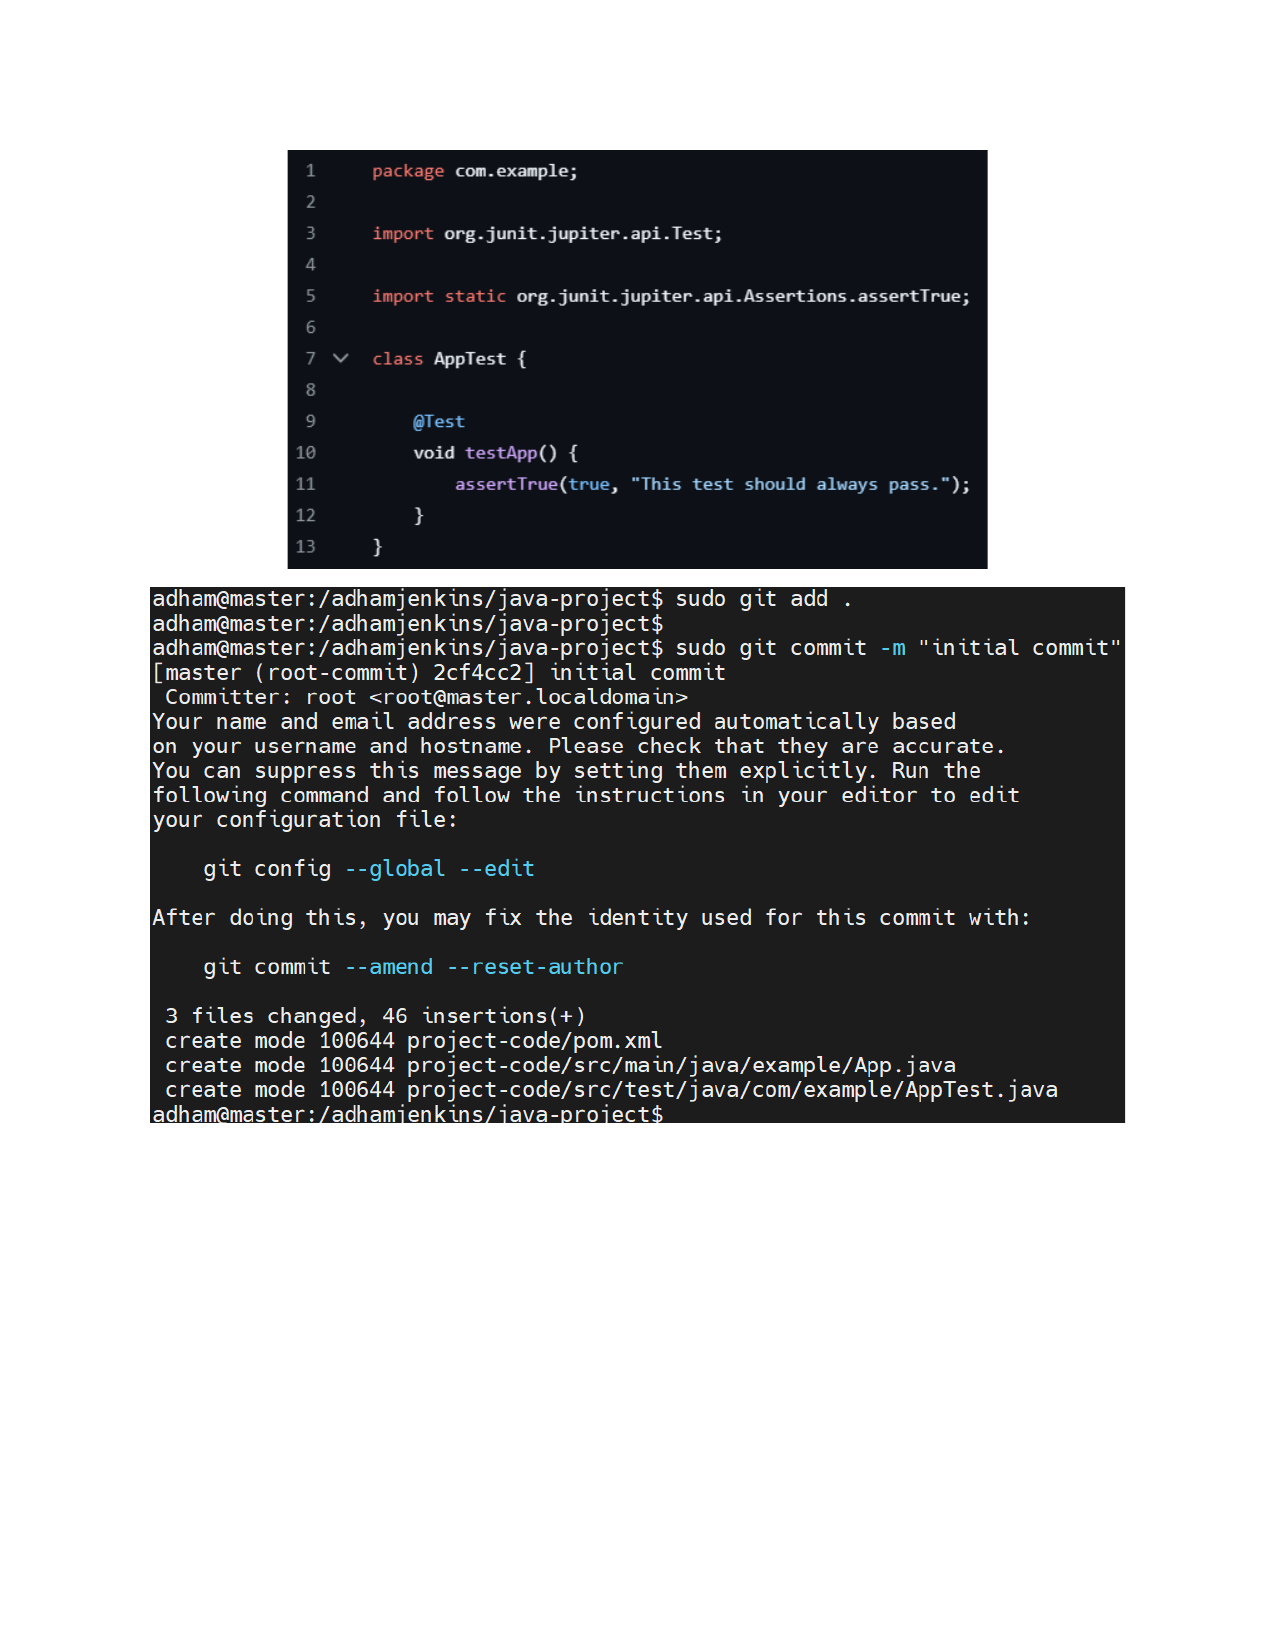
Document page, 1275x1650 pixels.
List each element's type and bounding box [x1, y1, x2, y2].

picture [287, 150, 988, 569]
picture [150, 587, 1125, 1123]
